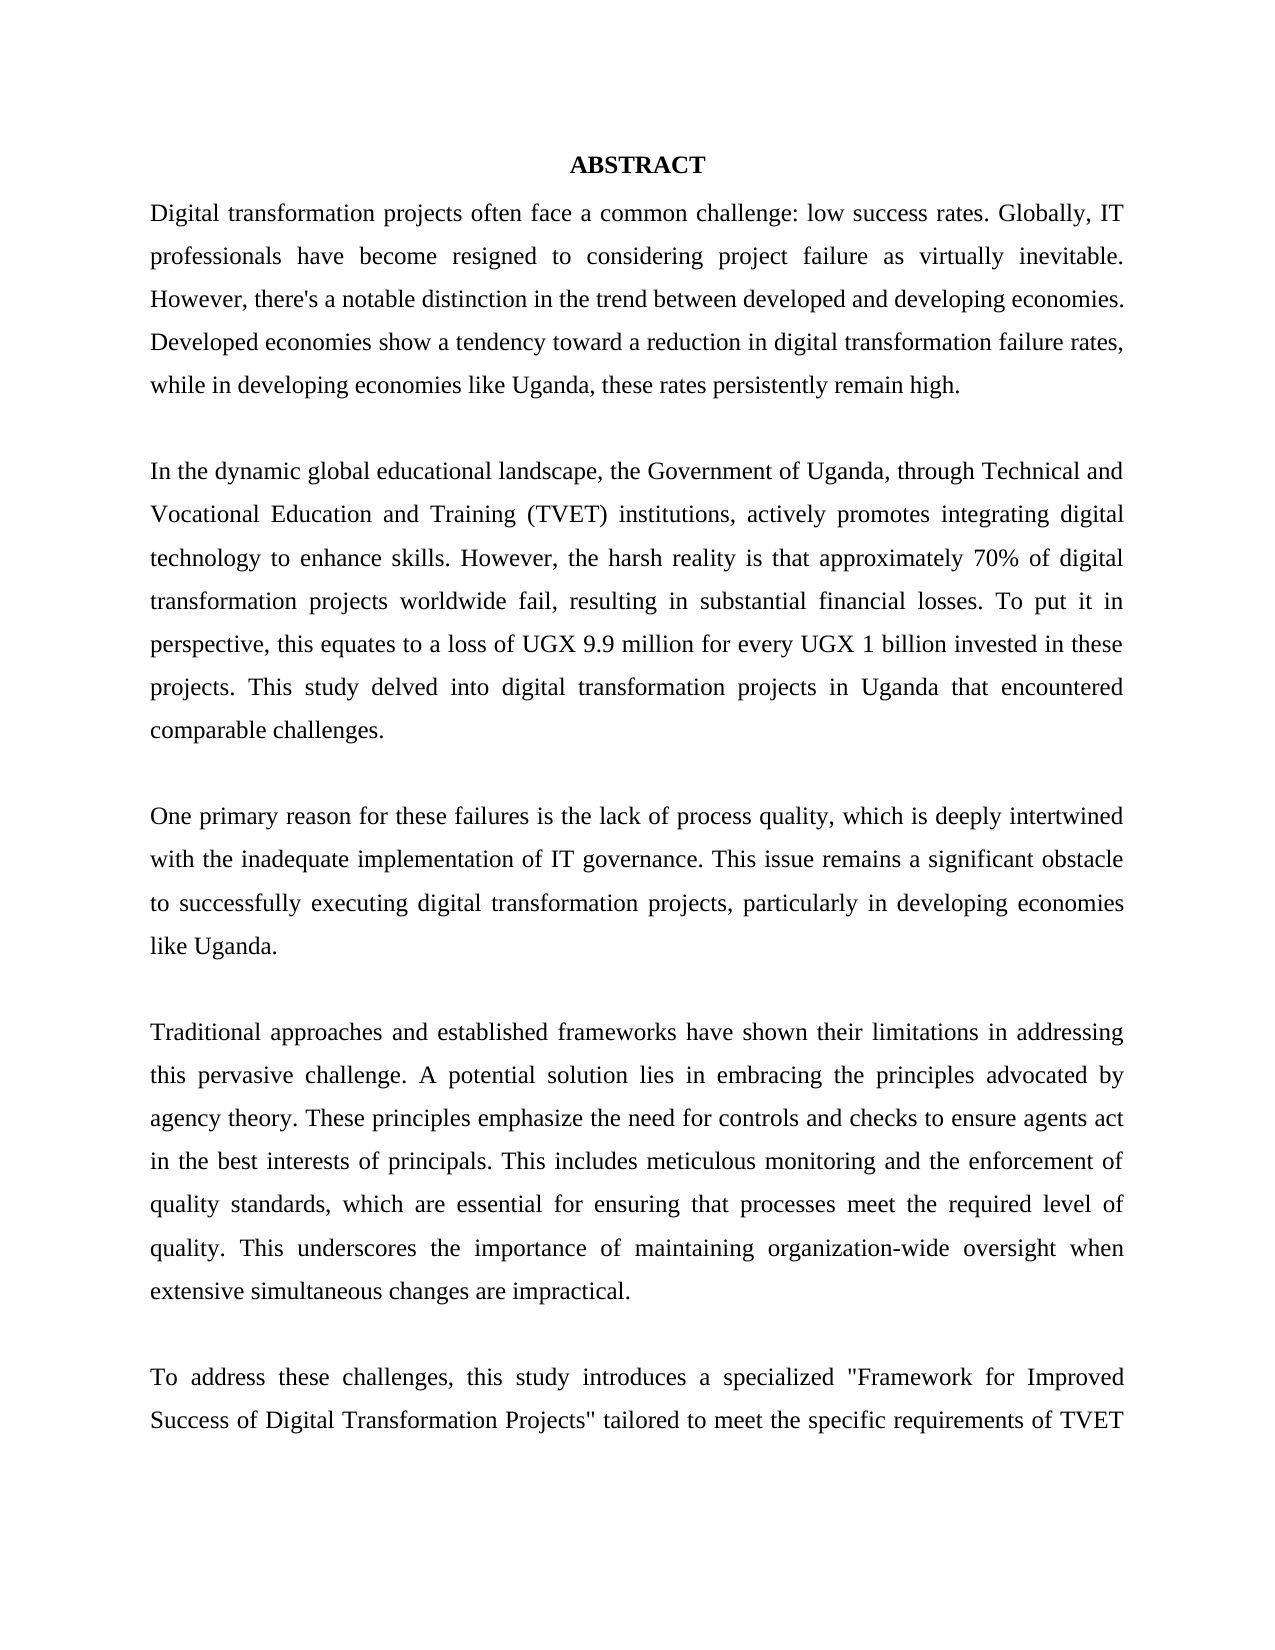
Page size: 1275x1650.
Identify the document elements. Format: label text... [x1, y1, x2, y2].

text Traditional approaches and established frameworks have shown their limitations in addressing this pervasive challenge. A potential solution lies in embracing the principles advocated by agency theory. These principles emphasize the need for controls and checks to ensure agents act in the best interests of principals. This includes meticulous monitoring and the enforcement of quality standards, which are essential for ensuring that processes meet the required level of quality. This underscores the importance of maintaining organization-wide oversight when extensive simultaneous changes are impractical. [150, 1017, 1125, 1304]
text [150, 1362, 1125, 1434]
text ABSTRACT [150, 150, 1125, 179]
text Digital transformation projects often face a common challenge: low success rates. Globally, IT professionals have become resigned to considering project failure as virtually inevitable. However, there's a notable distinction in the trend between developed and developing economies. Developed economies show a tendency toward a reduction in digital transformation failure rates, while in developing economies like Uganda, these rates persistently remain high. [150, 198, 1125, 399]
text One primary reason for these failures is the lack of process quality, which is deeply intertwined with the inadequate implementation of IT governance. This issue remains a significant obstacle to successfully executing digital transformation projects, particularly in developing economies like Uganda. [150, 801, 1125, 959]
text In the dynamic global educational landscape, the Government of Uganda, through Technical and Vocational Education and Training (TVET) institutions, actively promotes integrating digital technology to enhance skills. However, the harsh reality is that approximately 70% of digital transformation projects worldwide fail, resulting in substantial financial losses. To put it in perspective, this equates to a loss of UGX 9.9 million for every UGX 1 billion invested in these projects. This study delved into digital transformation projects in Uganda that encountered comparable challenges. [150, 456, 1125, 744]
